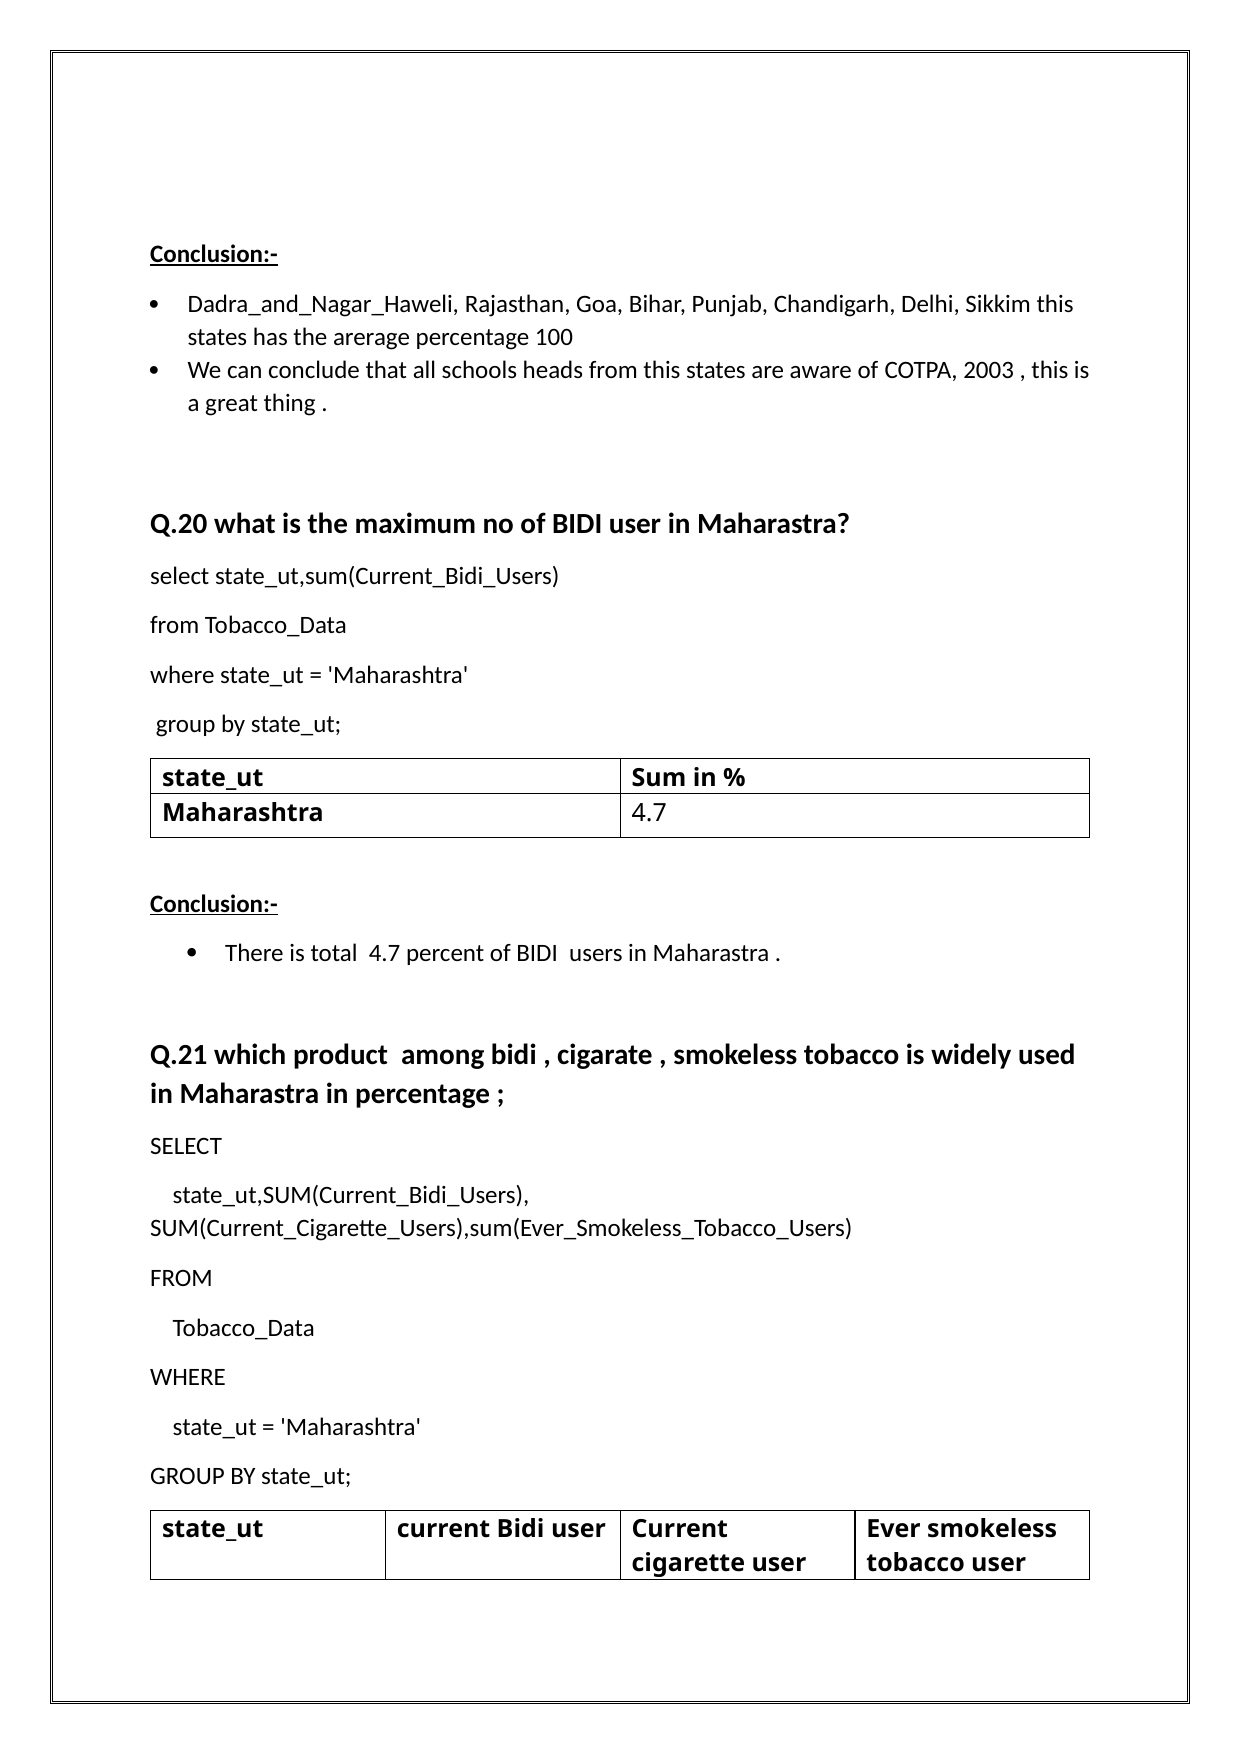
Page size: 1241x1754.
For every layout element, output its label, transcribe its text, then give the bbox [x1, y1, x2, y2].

text GROUP BY state_ut; [150, 1460, 1090, 1491]
table_header Current cigarette user [621, 1511, 854, 1579]
text WHERE [150, 1361, 1090, 1392]
text Q.20 what is the maximum no of BIDI user in Maharastra? [150, 505, 1090, 540]
text from Tobacco_Data [150, 609, 1090, 640]
text state_ut = 'Maharashtra' [150, 1411, 1090, 1441]
table_cell Maharashtra [151, 794, 620, 837]
text FROM [150, 1262, 1090, 1293]
text Conclusion:- [150, 888, 1090, 918]
table_header current Bidi user [386, 1511, 620, 1579]
table_cell 4.7 [621, 794, 1089, 837]
list We can conclude that all schools heads from this states are aware of COTPA, 2003 , this is a great thing . [150, 354, 1090, 417]
table_header Sum in % [621, 759, 1089, 793]
text Conclusion:- [150, 238, 1090, 269]
table_header state_ut [151, 759, 620, 793]
list Dadra_and_Nagar_Haweli, Rajasthan, Goa, Bihar, Punjab, Chandigarh, Delhi, Sikkim this states has the arerage percentage 100 [150, 288, 1090, 351]
table_header state_ut [151, 1511, 385, 1579]
text SELECT [150, 1130, 1090, 1161]
text select state_ut,sum(Current_Bidi_Users) [150, 560, 1090, 590]
table_header Ever smokeless tobacco user [856, 1511, 1089, 1579]
text Tobacco_Data [150, 1312, 1090, 1342]
text where state_ut = 'Maharashtra' [150, 659, 1090, 689]
list There is total 4.7 percent of BIDI users in Maharastra . [187, 937, 1090, 968]
text Q.21 which product among bidi , cigarate , smokeless tobacco is widely used in Maharastra in percentage ; [150, 1036, 1090, 1111]
text state_ut,SUM(Current_Bidi_Users), SUM(Current_Cigarette_Users),sum(Ever_Smokeless_Tobacco_Users) [150, 1179, 1090, 1243]
text group by state_ut; [150, 708, 1090, 739]
